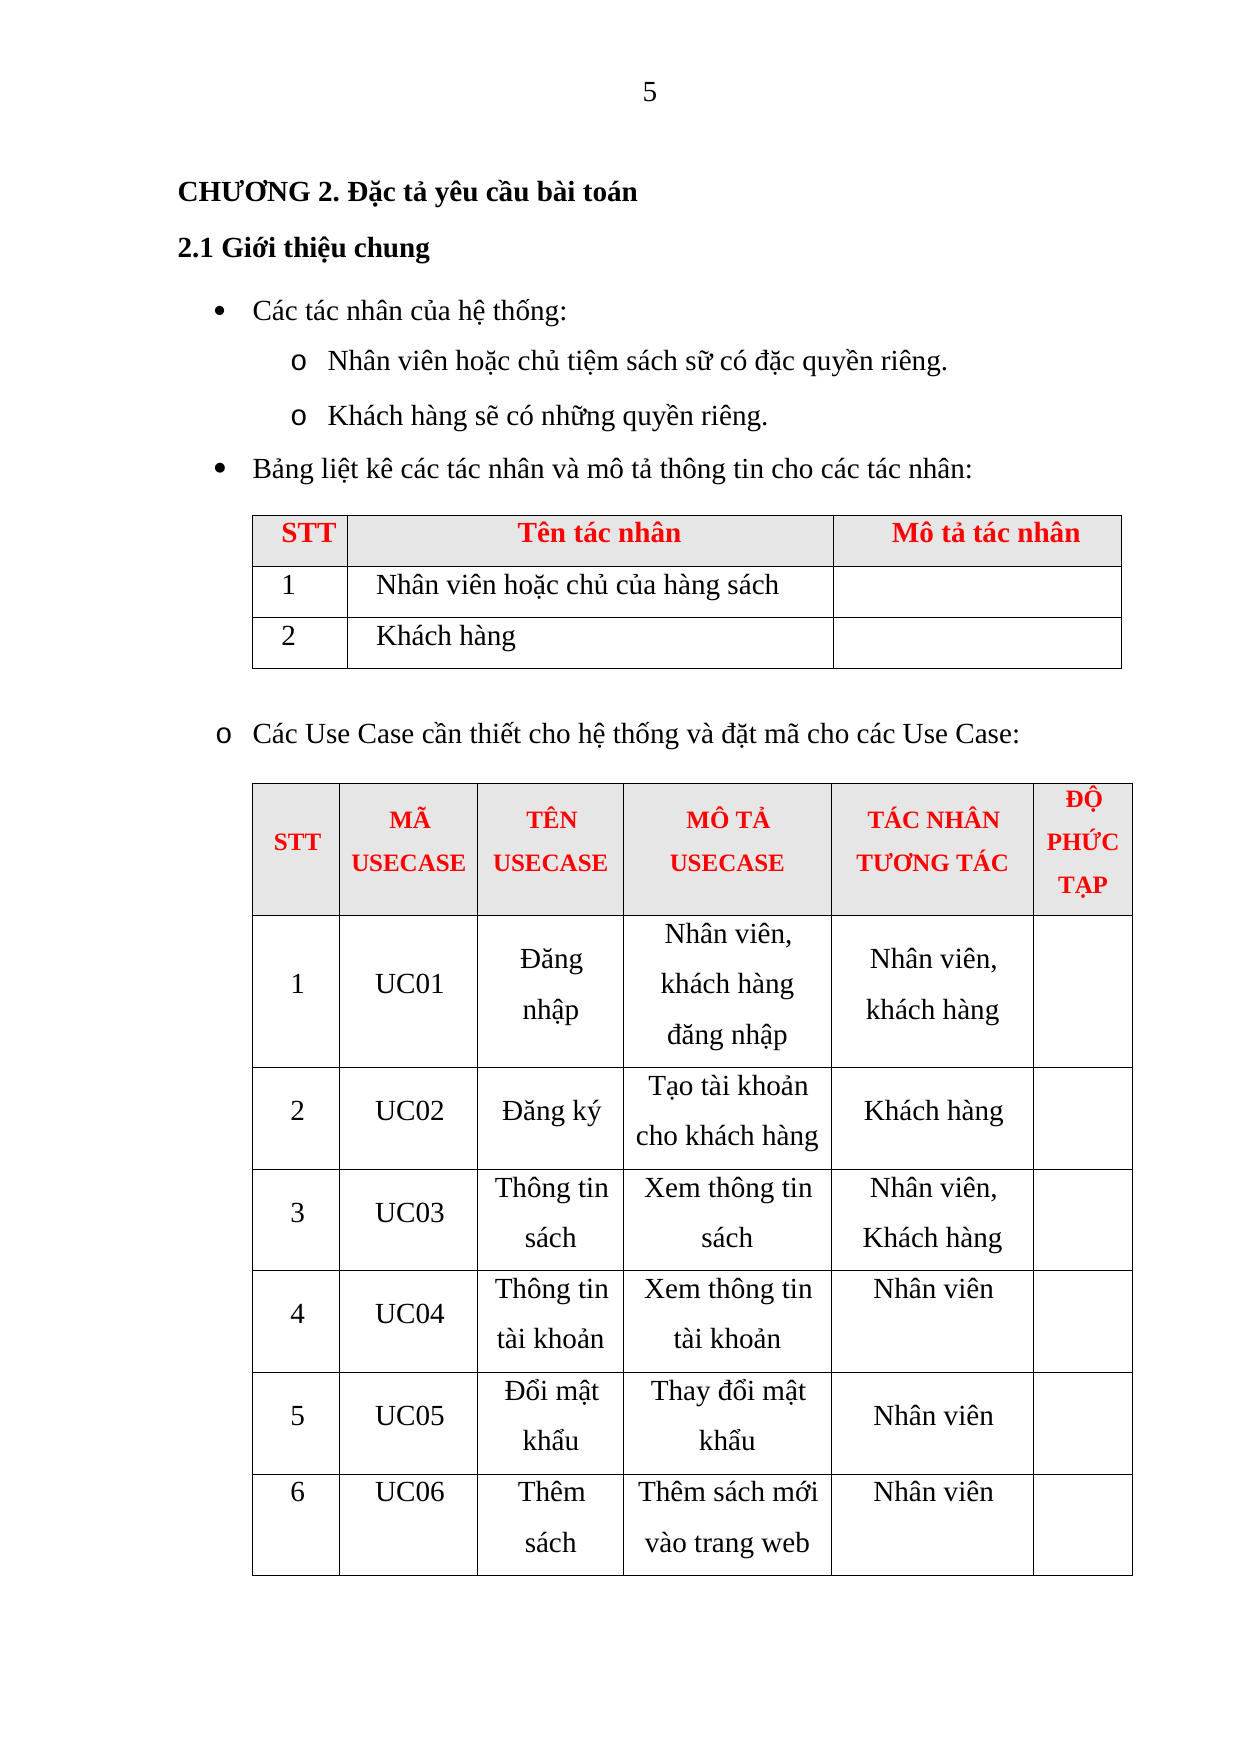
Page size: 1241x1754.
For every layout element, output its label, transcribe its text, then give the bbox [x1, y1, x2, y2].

table_cell Nhân viên, Khách hàng [832, 1170, 1033, 1270]
table_cell [1034, 1271, 1132, 1372]
table_cell UC06 [340, 1475, 477, 1575]
table_header ĐỘ PHỨC TẠP [1034, 784, 1132, 915]
list Các tác nhân của hệ thống: [215, 293, 1122, 327]
table_header TÊN USECASE [478, 784, 623, 915]
table_cell 5 [253, 1373, 339, 1473]
table_cell Xem thông tin sách [624, 1170, 831, 1270]
table_cell UC05 [340, 1373, 477, 1473]
table_header Tên tác nhân [348, 516, 833, 566]
table_header MÔ TẢ USECASE [624, 784, 831, 915]
table_cell Nhân viên hoặc chủ của hàng sách [348, 567, 833, 617]
table_header STT [253, 784, 339, 915]
table_cell Thay đổi mật khẩu [624, 1373, 831, 1473]
list Các Use Case cần thiết cho hệ thống và đặt mã cho các Use Case: [215, 716, 1122, 752]
table_cell 1 [253, 567, 347, 617]
table_cell UC03 [340, 1170, 477, 1270]
list Bảng liệt kê các tác nhân và mô tả thông tin cho các tác nhân: [215, 452, 1122, 485]
subtitle Giới thiệu chung [177, 230, 1122, 264]
table_cell UC04 [340, 1271, 477, 1372]
table_cell Nhân viên, khách hàng đăng nhập [624, 916, 831, 1067]
table_cell Thông tin sách [478, 1170, 623, 1270]
table_cell UC02 [340, 1068, 477, 1169]
table_cell [834, 618, 1121, 668]
table_cell 2 [253, 618, 347, 668]
table_cell Tạo tài khoản cho khách hàng [624, 1068, 831, 1169]
subtitle Đặc tả yêu cầu bài toán [177, 174, 1122, 208]
table_cell [1034, 916, 1132, 1067]
table_cell 6 [253, 1475, 339, 1575]
table_cell [1034, 1373, 1132, 1473]
table_cell 1 [253, 916, 339, 1067]
table_cell 2 [253, 1068, 339, 1169]
table_cell Nhân viên [832, 1373, 1033, 1473]
table_cell Khách hàng [832, 1068, 1033, 1169]
table_header STT [253, 516, 347, 566]
table_header TÁC NHÂN TƯƠNG TÁC [832, 784, 1033, 915]
table_cell Xem thông tin tài khoản [624, 1271, 831, 1372]
table_header Mô tả tác nhân [834, 516, 1121, 566]
table_cell Khách hàng [348, 618, 833, 668]
table_cell Đăng nhập [478, 916, 623, 1067]
table_cell Nhân viên [832, 1475, 1033, 1575]
table_cell Đăng ký [478, 1068, 623, 1169]
table_cell Nhân viên, khách hàng [832, 916, 1033, 1067]
table_cell Thông tin tài khoản [478, 1271, 623, 1372]
table_cell Thêm sách [478, 1475, 623, 1575]
table_cell Đổi mật khẩu [478, 1373, 623, 1473]
table_cell 4 [253, 1271, 339, 1372]
list Khách hàng sẽ có những quyền riêng. [290, 398, 1122, 434]
table_cell UC01 [340, 916, 477, 1067]
table_cell [1034, 1068, 1132, 1169]
table_header MÃ USECASE [340, 784, 477, 915]
list Nhân viên hoặc chủ tiệm sách sữ có đặc quyền riêng. [290, 343, 1122, 379]
table_cell 3 [253, 1170, 339, 1270]
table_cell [624, 1475, 831, 1575]
table_cell [834, 567, 1121, 617]
table_cell [1034, 1475, 1132, 1575]
table_cell Nhân viên [832, 1271, 1033, 1372]
table_cell [1034, 1170, 1132, 1270]
